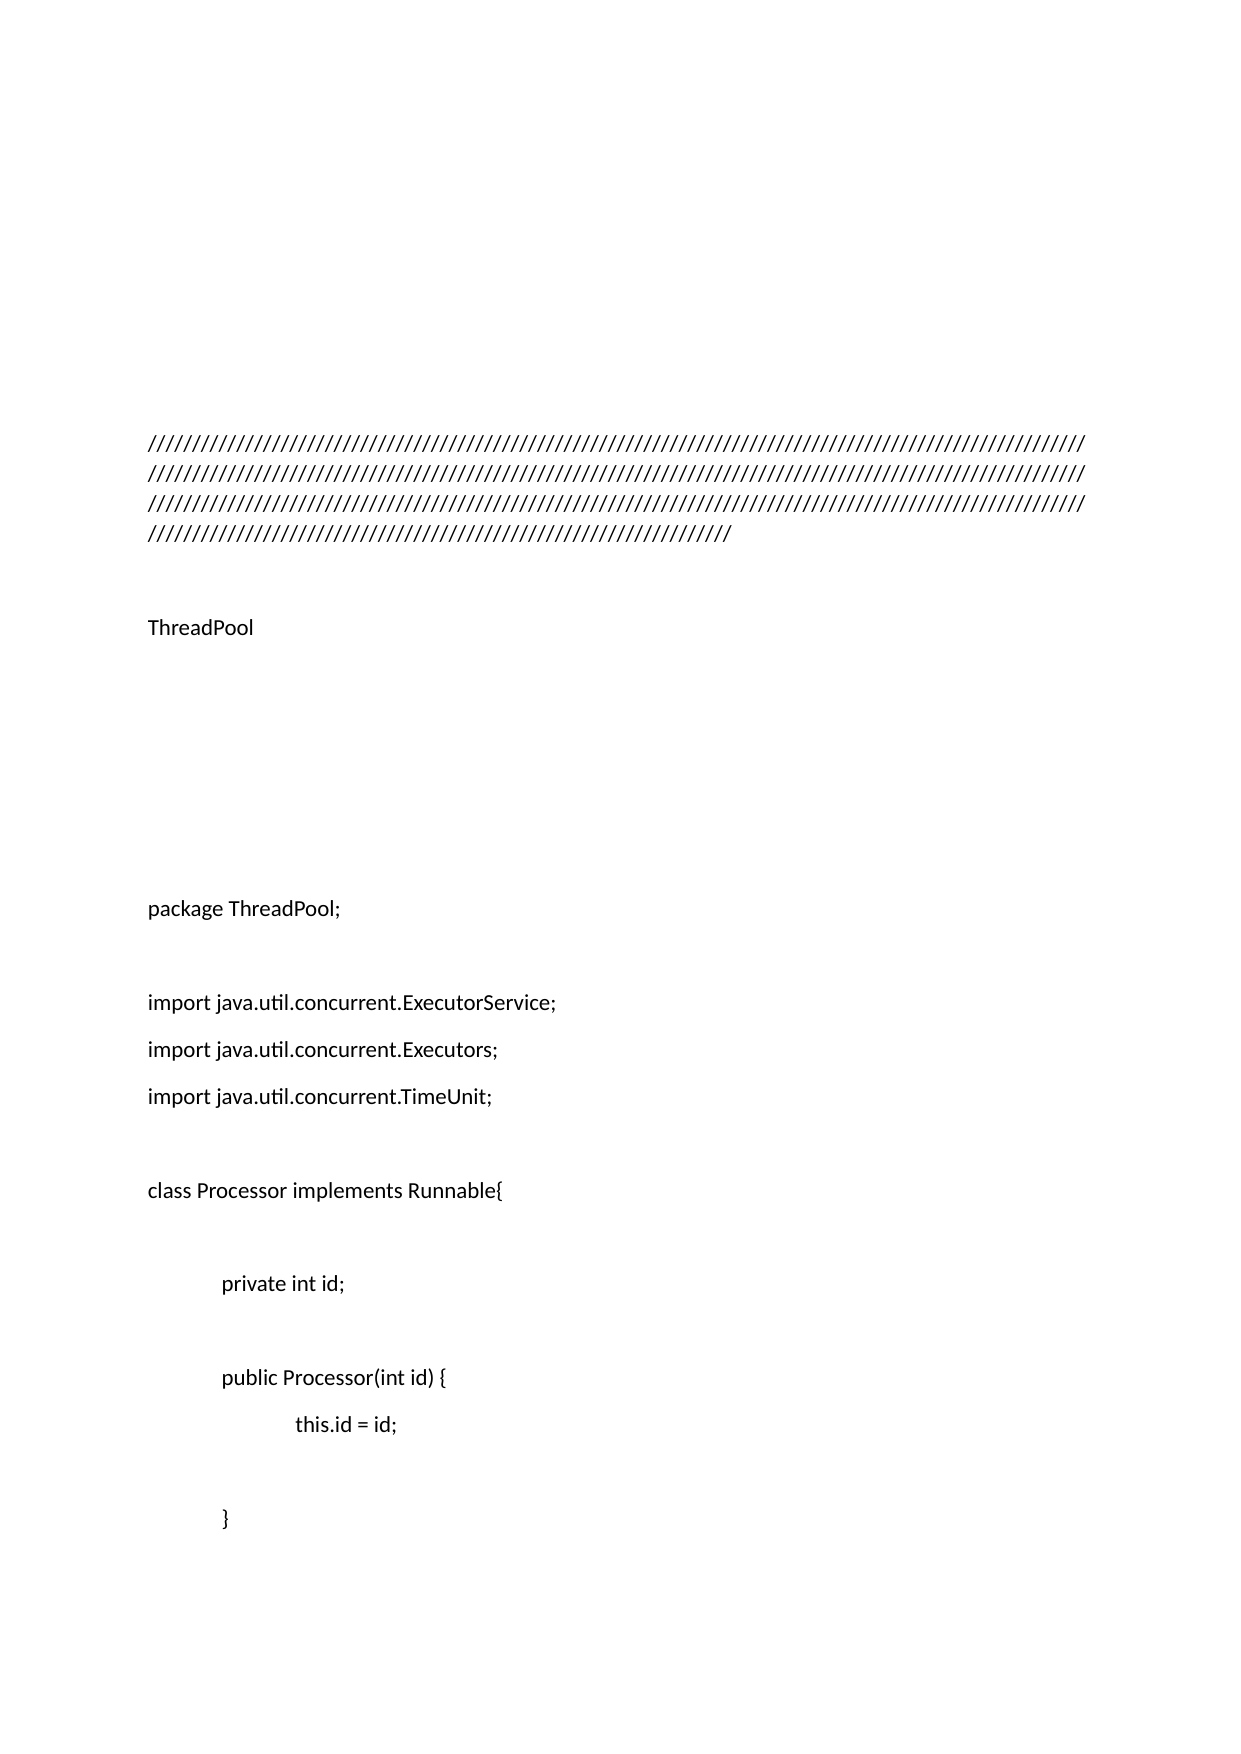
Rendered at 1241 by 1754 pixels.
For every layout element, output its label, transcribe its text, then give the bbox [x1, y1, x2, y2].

text import java.util.concurrent.Executors; [148, 1035, 1093, 1063]
text public Processor(int id) { [148, 1363, 1093, 1391]
text package ThreadPool; [148, 894, 1093, 922]
text import java.util.concurrent.TimeUnit; [148, 1082, 1093, 1110]
text import java.util.concurrent.ExecutorService; [148, 988, 1093, 1016]
text } [148, 1504, 1093, 1532]
text private int id; [148, 1269, 1093, 1297]
text class Processor implements Runnable{ [148, 1176, 1093, 1204]
text this.id = id; [148, 1410, 1093, 1438]
text //////////////////////////////////////////////////////////////////////////////////////////////////////////////////////////////////////////////////////////////////////////////////////////////////////////////////////////////////////////////////////////////////////////////////////////////////////////////////////////////////////////////////////////////////////////////////////////////// [148, 429, 1093, 547]
text ThreadPool [148, 613, 1093, 641]
